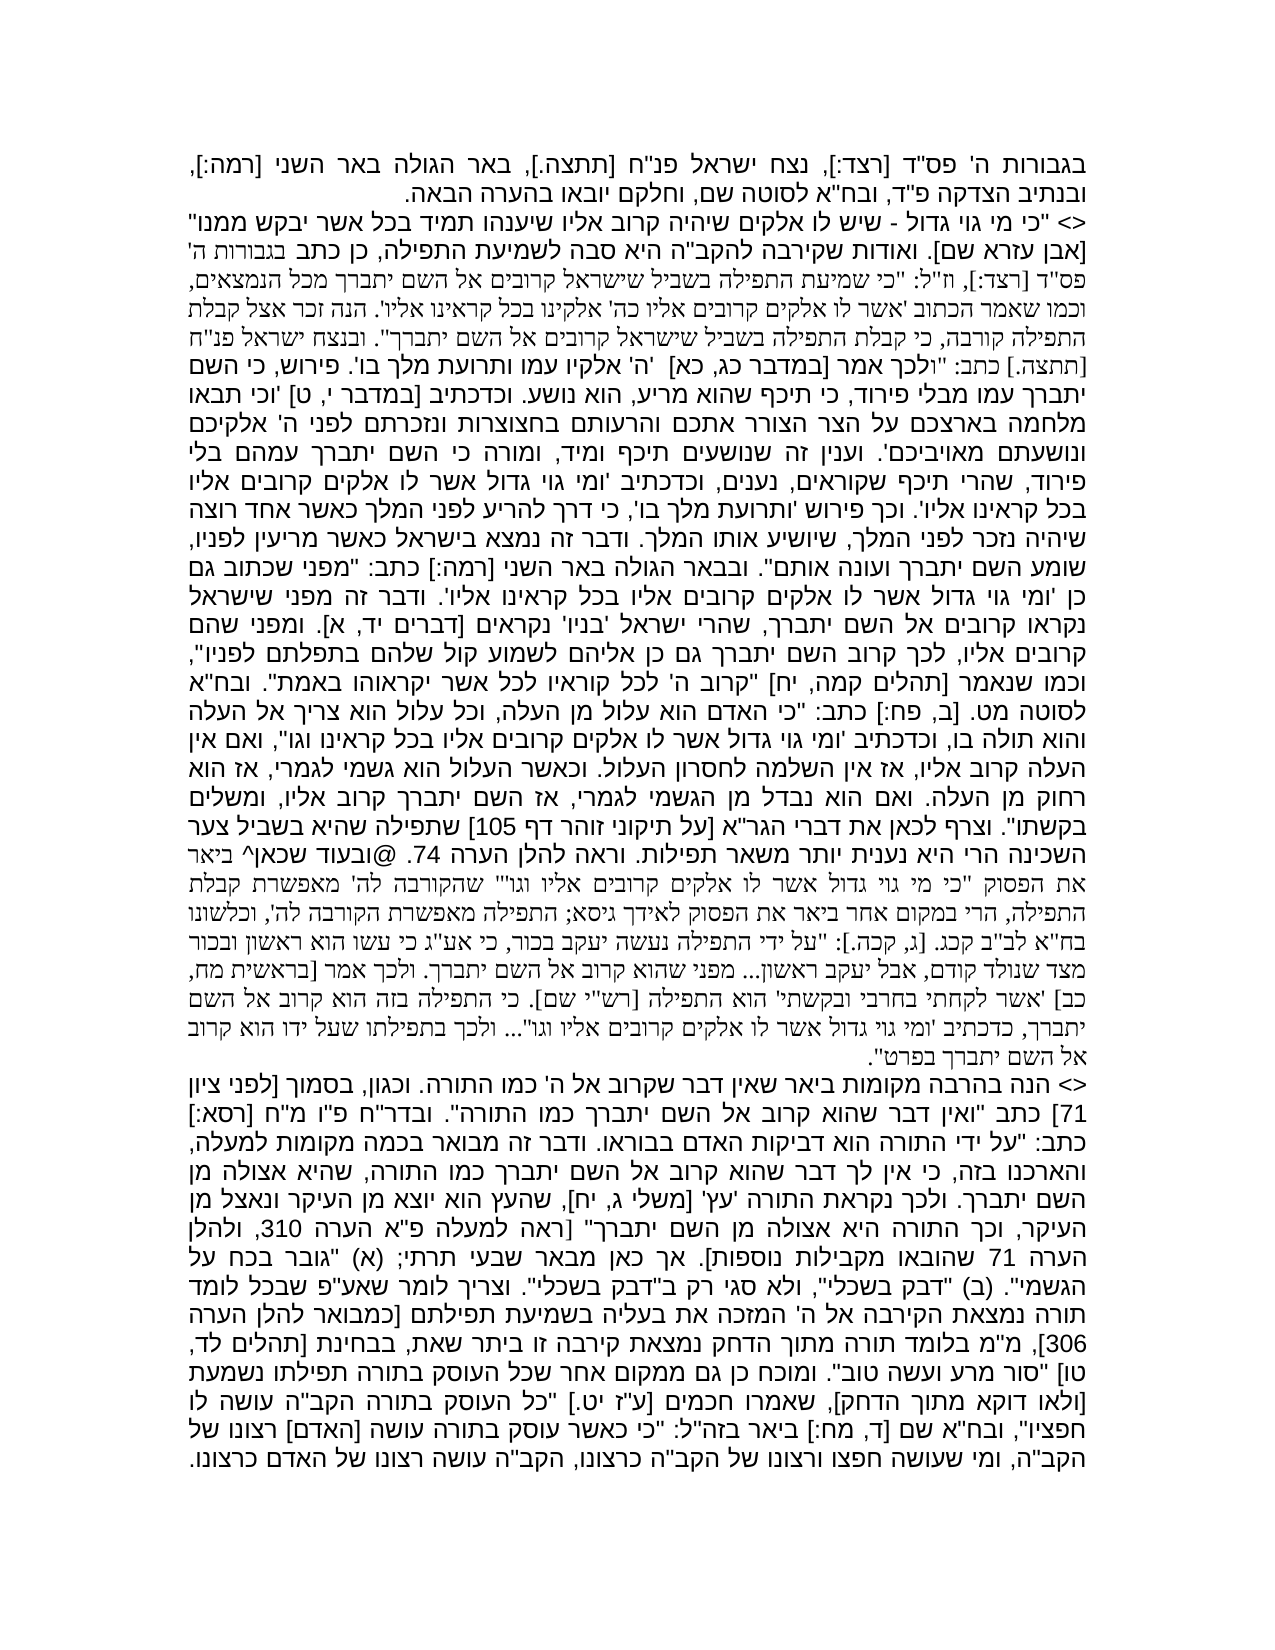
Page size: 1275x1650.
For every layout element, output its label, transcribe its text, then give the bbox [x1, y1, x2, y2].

text <> "כי מי גוי גדול - שיש לו אלקים שיהיה קרוב אליו שיענהו תמיד בכל אשר יבקש ממנו" [אבן עזרא שם]. ואודות שקירבה להקב"ה היא סבה לשמיעת התפילה, כן כתב בגבורות ה' פס"ד [רצד:], וז"ל: "כי שמיעת התפילה בשביל שישראל קרובים אל השם יתברך מכל הנמצאים, וכמו שאמר הכתוב 'אשר לו אלקים קרובים אליו כה' אלקינו בכל קראינו אליו'. הנה זכר אצל קבלת התפילה קורבה, כי קבלת התפילה בשביל שישראל קרובים אל השם יתברך". ובנצח ישראל פנ"ח [תתצה.] כתב: "ולכך אמר [במדבר כג, כא] 'ה' אלקיו עמו ותרועת מלך בו'. פירוש, כי השם יתברך עמו מבלי פירוד, כי תיכף שהוא מריע, הוא נושע. וכדכתיב [במדבר י, ט] 'וכי תבאו מלחמה בארצכם על הצר הצורר אתכם והרעותם בחצוצרות ונזכרתם לפני ה' אלקיכם ונושעתם מאויביכם'. וענין זה שנושעים תיכף ומיד, ומורה כי השם יתברך עמהם בלי פירוד, שהרי תיכף שקוראים, נענים, וכדכתיב 'ומי גוי גדול אשר לו אלקים קרובים אליו בכל קראינו אליו'. וכך פירוש 'ותרועת מלך בו', כי דרך להריע לפני המלך כאשר אחד רוצה שיהיה נזכר לפני המלך, שיושיע אותו המלך. ודבר זה נמצא בישראל כאשר מריעין לפניו, שומע השם יתברך ועונה אותם". ובבאר הגולה באר השני [רמה:] כתב: "מפני שכתוב גם כן 'ומי גוי גדול אשר לו אלקים קרובים אליו בכל קראינו אליו'. ודבר זה מפני שישראל נקראו קרובים אל השם יתברך, שהרי ישראל 'בניו' נקראים [דברים יד, א]. ומפני שהם קרובים אליו, לכך קרוב השם יתברך גם כן אליהם לשמוע קול שלהם בתפלתם לפניו", וכמו שנאמר [תהלים קמה, יח] "קרוב ה' לכל קוראיו לכל אשר יקראוהו באמת". ובח"א לסוטה מט. [ב, פח:] כתב: "כי האדם הוא עלול מן העלה, וכל עלול הוא צריך אל העלה והוא תולה בו, וכדכתיב 'ומי גוי גדול אשר לו אלקים קרובים אליו בכל קראינו וגו'', ואם אין העלה קרוב אליו, אז אין השלמה לחסרון העלול. וכאשר העלול הוא גשמי לגמרי, אז הוא רחוק מן העלה. ואם הוא נבדל מן הגשמי לגמרי, אז השם יתברך קרוב אליו, ומשלים בקשתו". וצרף לכאן את דברי הגר"א [על תיקוני זוהר דף 105] שתפילה שהיא בשביל צער השכינה הרי היא נענית יותר משאר תפילות. וראה להלן הערה 74. @ובעוד שכאן^ ביאר את הפסוק "כי מי גוי גדול אשר לו אלקים קרובים אליו וגו'" שהקורבה לה' מאפשרת קבלת התפילה, הרי במקום אחר ביאר את הפסוק לאידך גיסא; התפילה מאפשרת הקורבה לה', וכלשונו בח"א לב"ב קכג. [ג, קכה.]: "על ידי התפילה נעשה יעקב בכור, כי אע"ג כי עשו הוא ראשון ובכור מצד שנולד קודם, אבל יעקב ראשון... מפני שהוא קרוב אל השם יתברך. ולכך אמר [בראשית מח, כב] 'אשר לקחתי בחרבי ובקשתי' הוא התפילה [רש"י שם]. כי התפילה בזה הוא קרוב אל השם יתברך, כדכתיב 'ומי גוי גדול אשר לו אלקים קרובים אליו וגו''... ולכך בתפילתו שעל ידו הוא קרוב אל השם יתברך בפרט". [187, 294, 1087, 1157]
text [187, 150, 1087, 207]
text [187, 1157, 1087, 1473]
text <> "כאשר היא נשמעת" [הוספה הנמצאת בח"א לסוטה מט. (ב, פח:)]. וכן נתבאר בגבורות ה' פס"ד [רצד:], נצח ישראל פנ"ח [תתצה.], באר הגולה באר השני [רמה:], ובנתיב הצדקה פ"ד, ובח"א לסוטה שם, וחלקם יובאו בהערה הבאה. [187, 207, 1087, 294]
